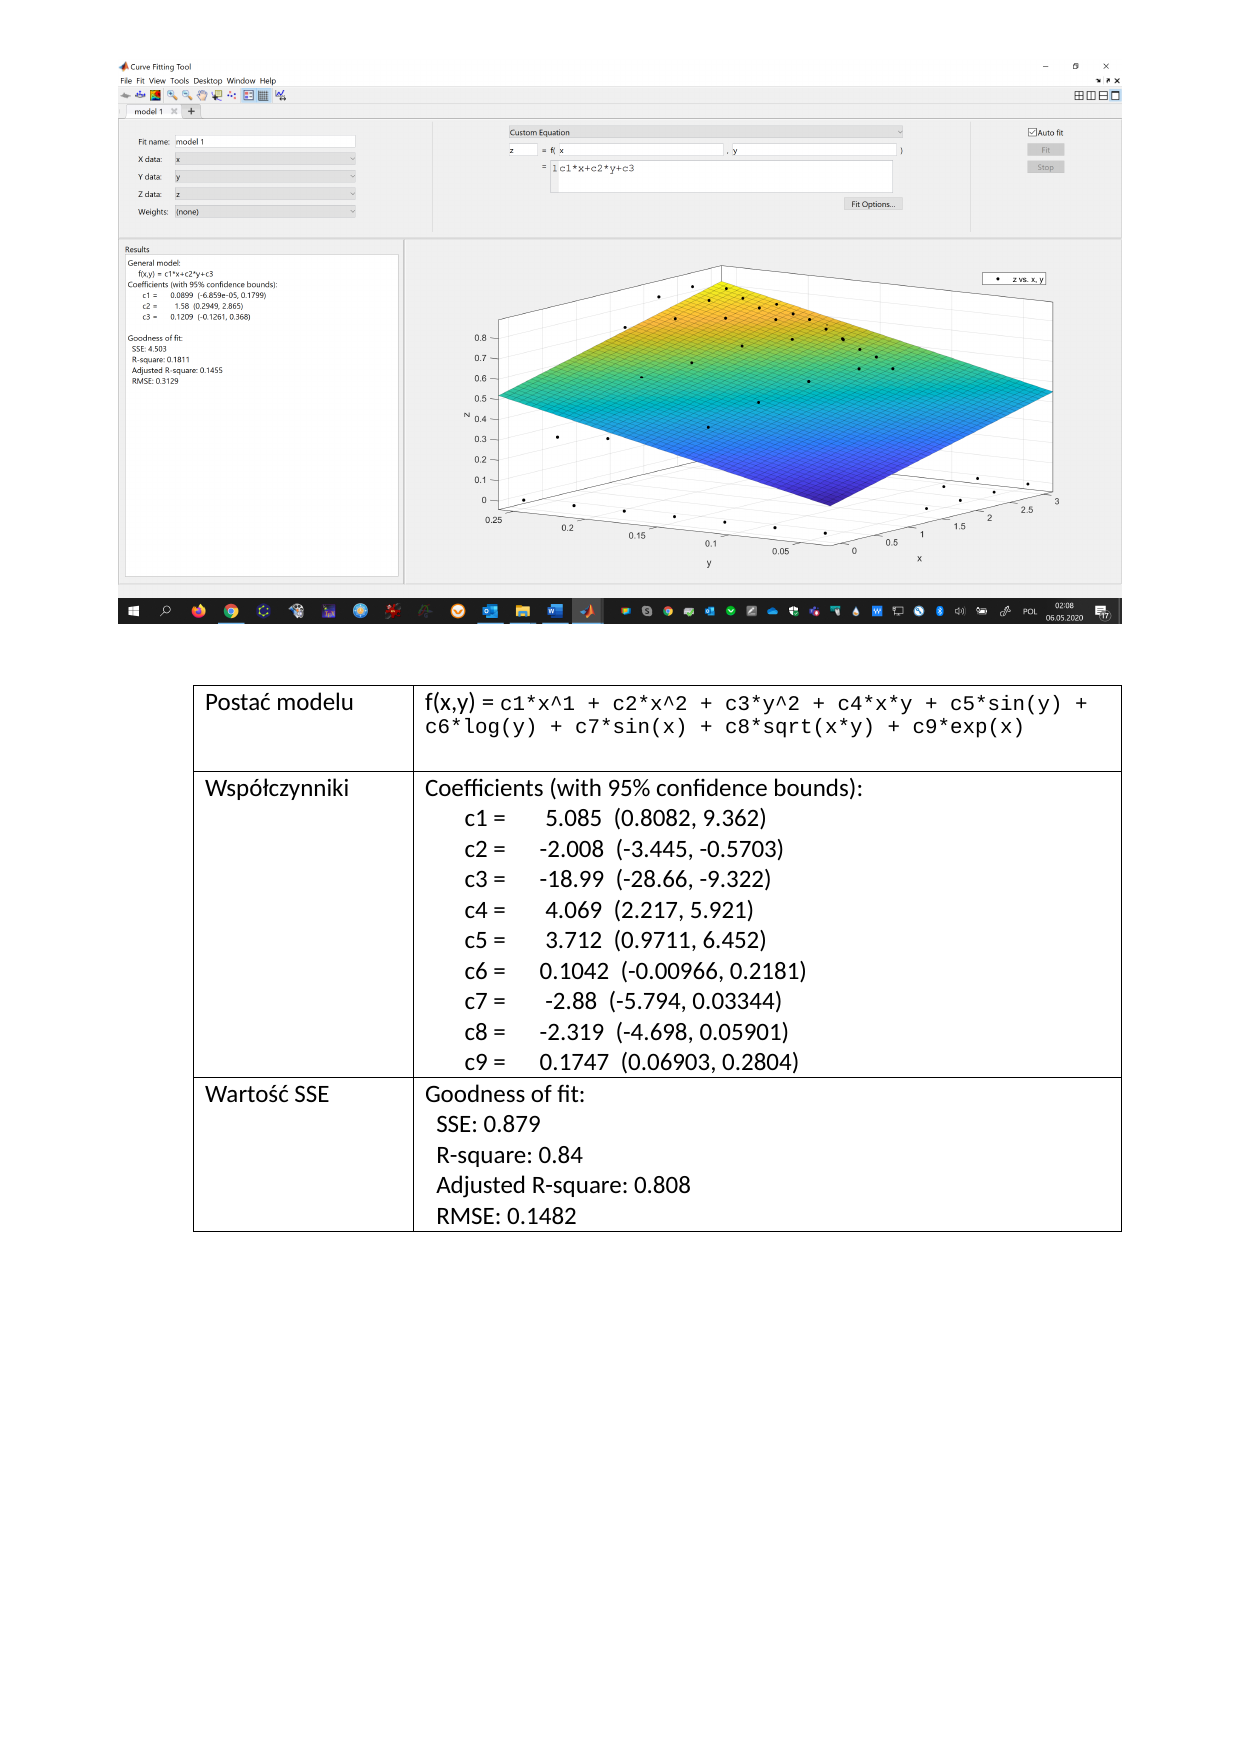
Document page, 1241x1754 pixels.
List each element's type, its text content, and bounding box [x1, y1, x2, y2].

table_header Postać modelu [194, 686, 413, 771]
table_cell Wartość SSE [194, 1078, 413, 1231]
table_cell Współczynniki [194, 772, 413, 1077]
picture [118, 59, 1122, 624]
table_cell Coefficients (with 95% confidence bounds): c1 = 5.085 (0.8082, 9.362) c2 = -2.008 (-3.445, -0.5703) c3 = -18.99 (-28.66, -9.322) c4 = 4.069 (2.217, 5.921) c5 = 3.712 (0.9711, 6.452) c6 = 0.1042 (-0.00966, 0.2181) c7 = -2.88 (-5.794, 0.03344) c8 = -2.319 (-4.698, 0.05901) c9 = 0.1747 (0.06903, 0.2804) [414, 772, 1121, 1077]
table_cell Goodness of fit: SSE: 0.879 R-square: 0.84 Adjusted R-square: 0.808 RMSE: 0.1482 [414, 1078, 1121, 1231]
table_header f(x,y) = c1*x^1 + c2*x^2 + c3*y^2 + c4*x*y + c5*sin(y) + c6*log(y) + c7*sin(x) + c8*sqrt(x*y) + c9*exp(x) [414, 686, 1121, 771]
